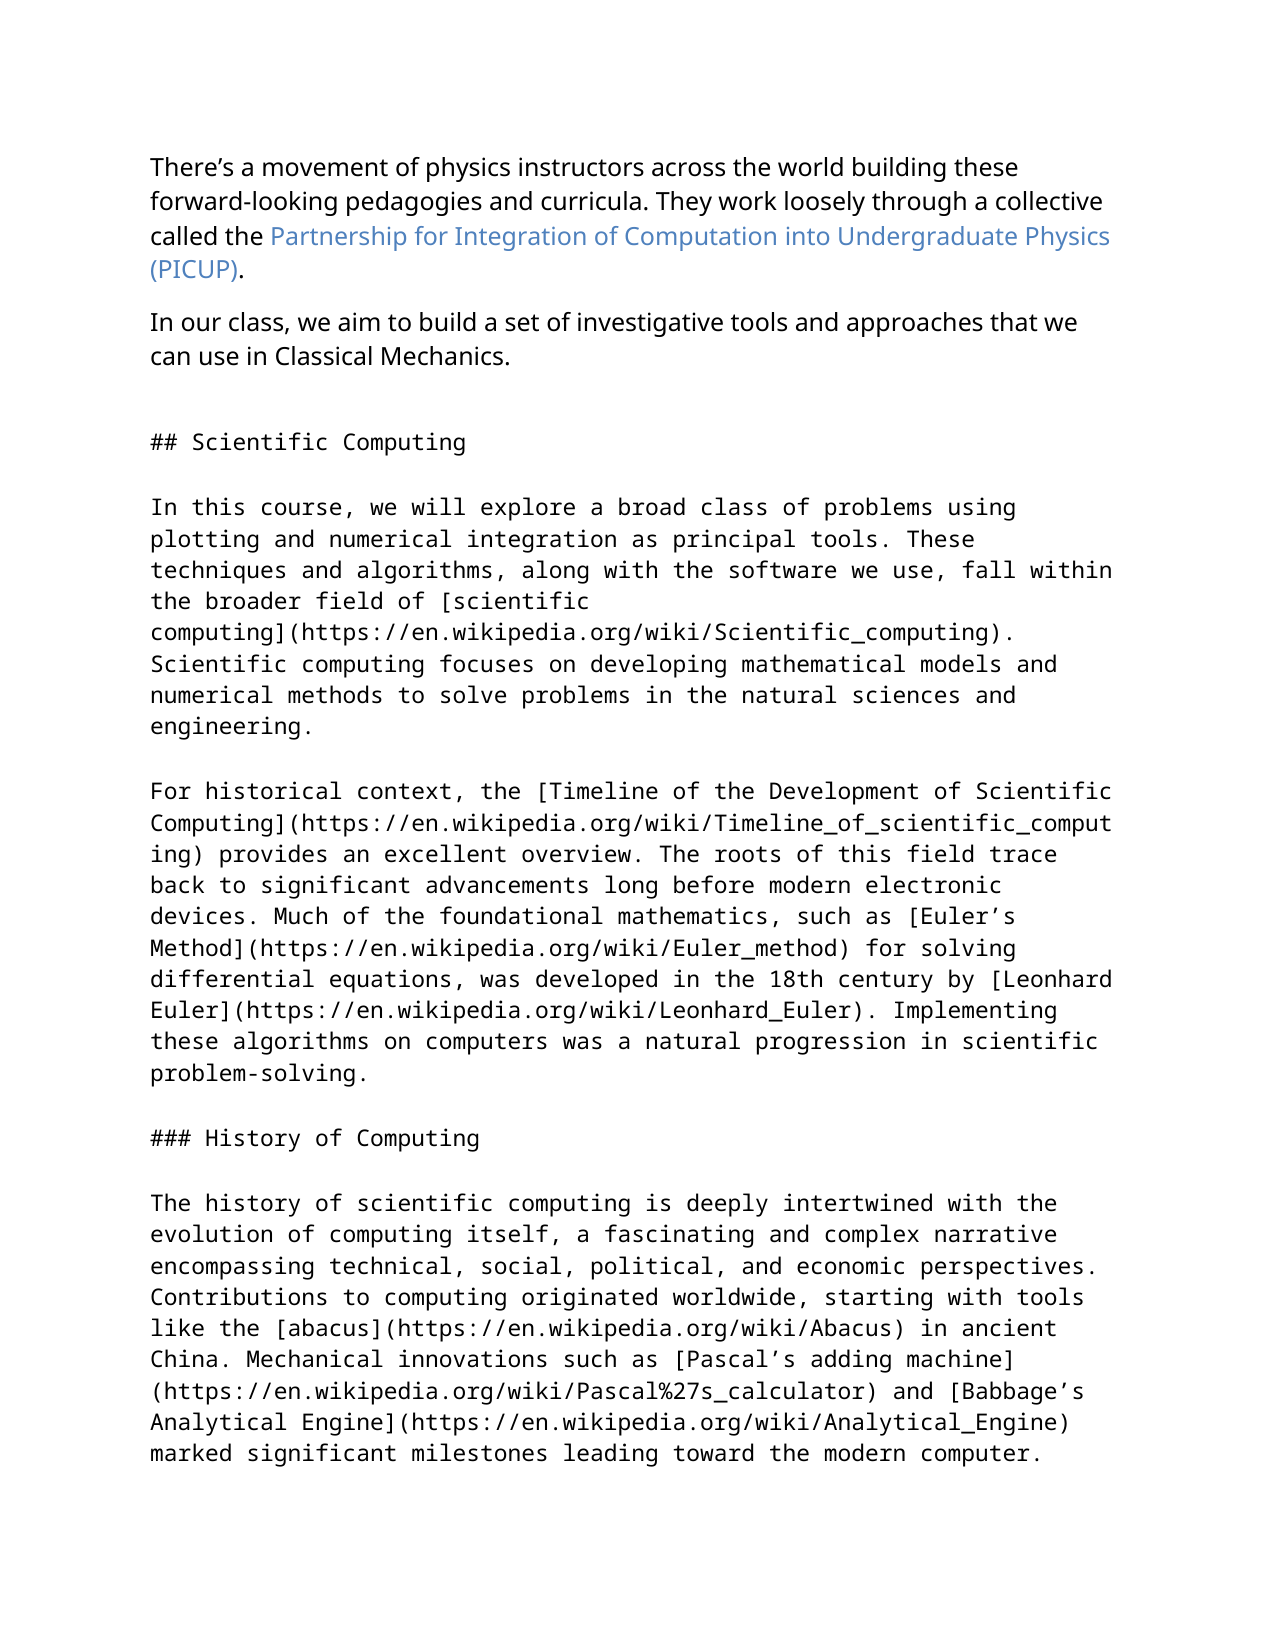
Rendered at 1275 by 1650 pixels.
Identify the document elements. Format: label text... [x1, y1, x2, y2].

text There’s a movement of physics instructors across the world building these forward-looking pedagogies and curricula. They work loosely through a collective called the Partnership for Integration of Computation into Undergraduate Physics (PICUP). [150, 150, 1125, 286]
text In our class, we aim to build a set of investigative tools and approaches that we can use in Classical Mechanics. [150, 305, 1125, 373]
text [150, 392, 1125, 1468]
